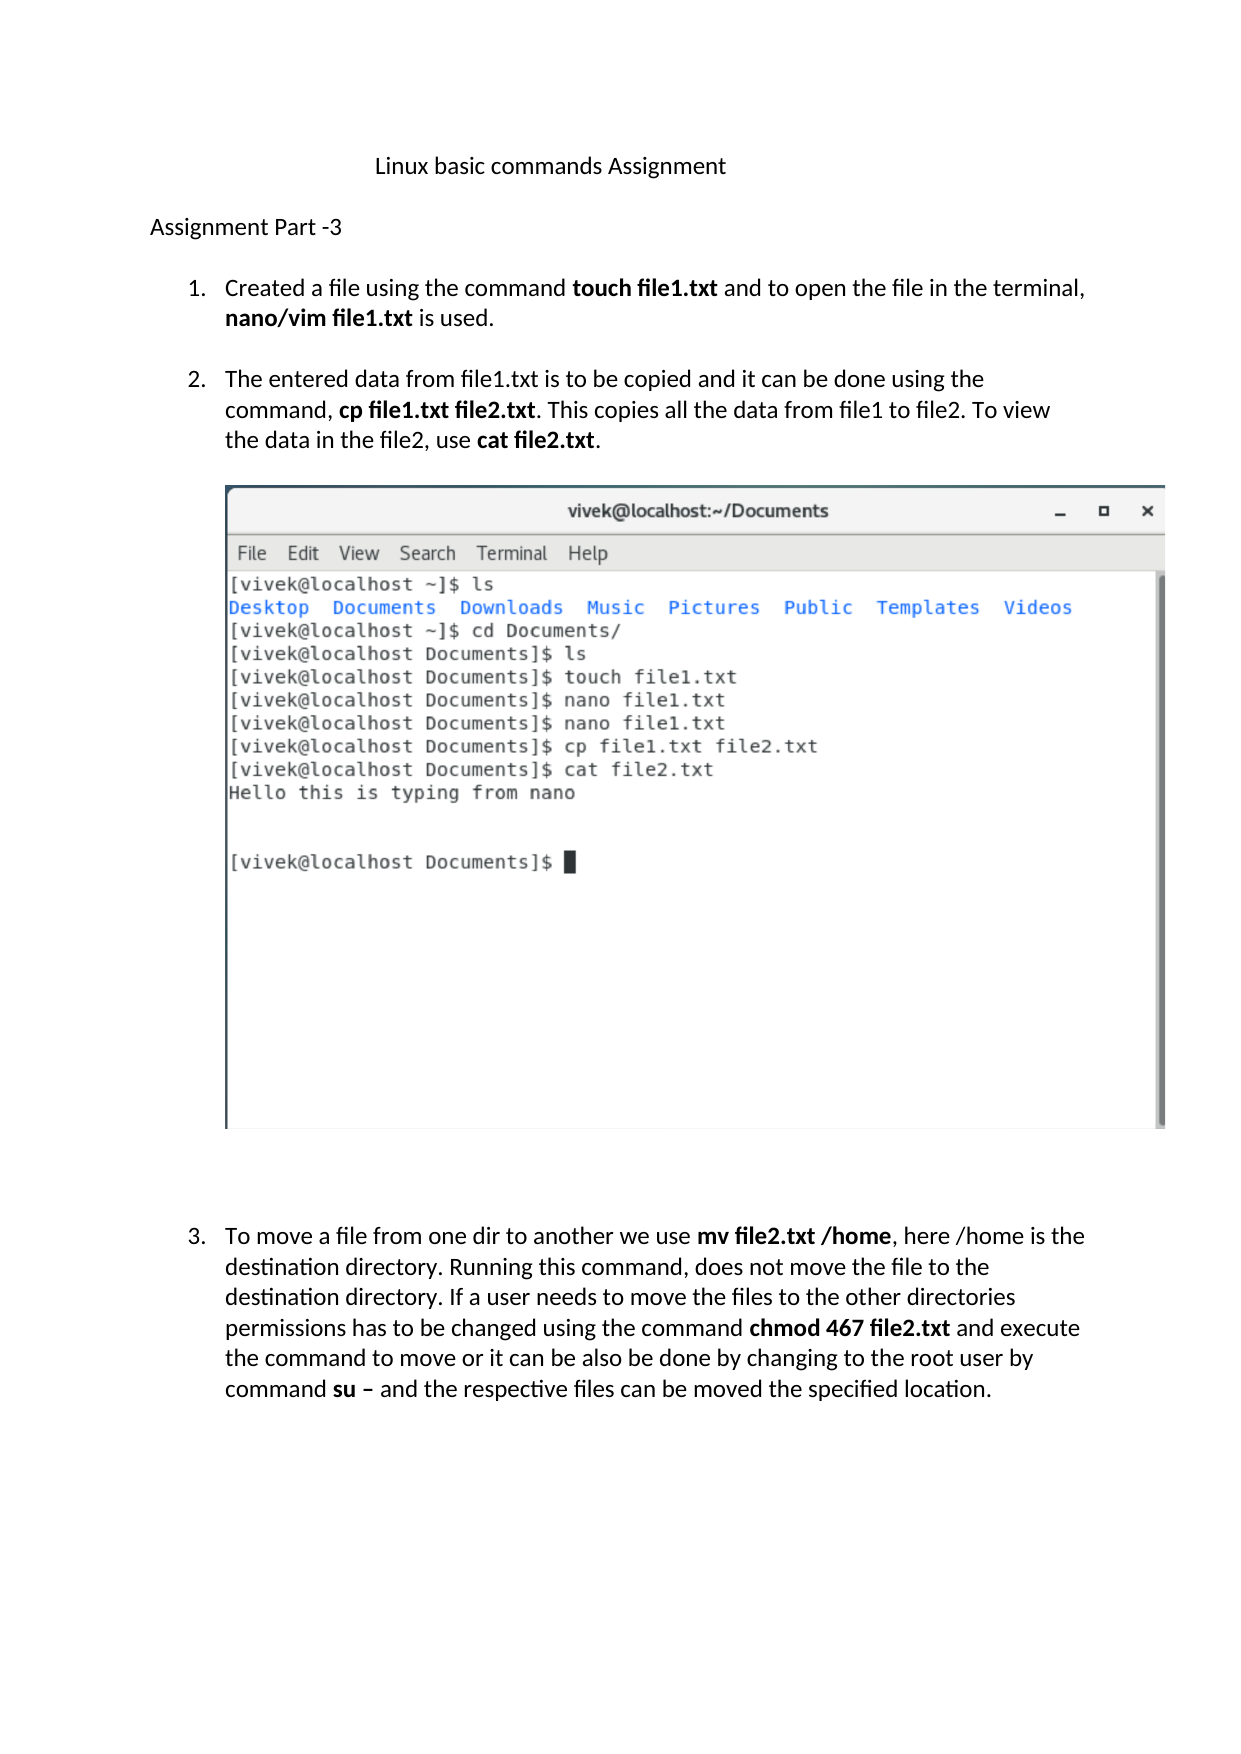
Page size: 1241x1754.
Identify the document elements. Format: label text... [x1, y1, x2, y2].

list To move a file from one dir to another we use mv file2.txt /home, here /home is the destination directory. Running this command, does not move the file to the destination directory. If a user needs to move the files to the other directories permissions has to be changed using the command chmod 467 file2.txt and execute the command to move or it can be also be done by changing to the root user by command su – and the respective files can be moved the specified location. [187, 1221, 1090, 1404]
text Assignment Part -3 [150, 211, 1090, 242]
list The entered data from file1.txt is to be copied and it can be done using the command, cp file1.txt file2.txt. This copies all the data from file1 to file2. To view the data in the file2, use cat file2.txt. [187, 364, 1090, 455]
list Created a file using the command touch file1.txt and to open the file in the terminal, nano/vim file1.txt is used. [187, 272, 1090, 333]
picture [225, 485, 1166, 1129]
text Linux basic commands Assignment [150, 150, 1090, 181]
